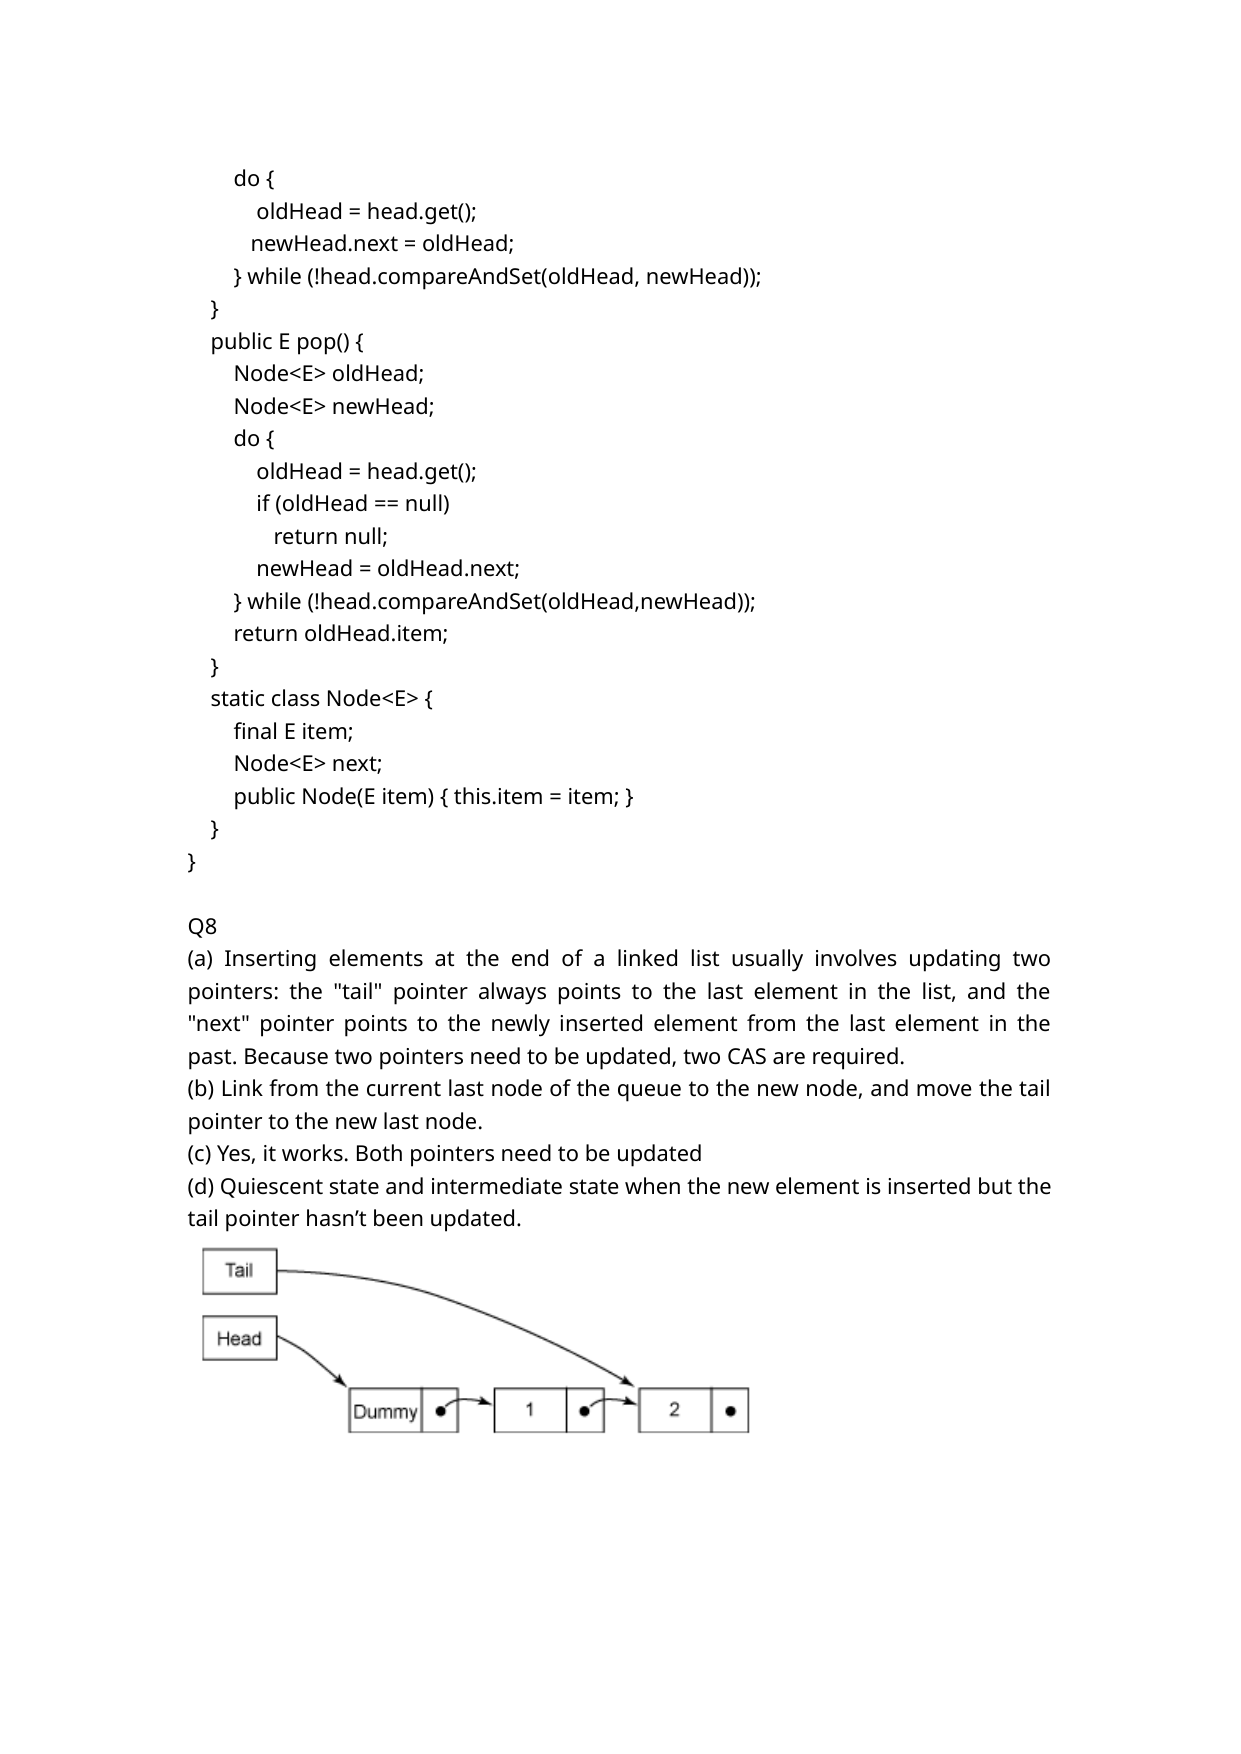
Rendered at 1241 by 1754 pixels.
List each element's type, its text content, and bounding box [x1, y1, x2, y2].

text (b) Link from the current last node of the queue to the new node, and move the tail pointer to the new last node. [187, 1072, 1053, 1137]
text oldHead = head.get(); [187, 194, 1053, 227]
text oldHead = head.get(); [187, 454, 1053, 487]
text newHead.next = oldHead; [187, 227, 1053, 259]
text return null; [187, 519, 1053, 552]
text Node<E> oldHead; [187, 357, 1053, 389]
text return oldHead.item; [187, 617, 1053, 649]
text (d) Quiescent state and intermediate state when the new element is inserted but the tail pointer hasn’t been updated. [187, 1169, 1053, 1234]
text newHead = oldHead.next; [187, 552, 1053, 584]
text Q8 [187, 909, 1053, 942]
text do { [187, 162, 1053, 194]
text public Node(E item) { this.item = item; } [187, 779, 1053, 812]
text Node<E> next; [187, 747, 1053, 779]
text (c) Yes, it works. Both pointers need to be updated [187, 1137, 1053, 1169]
text final E item; [187, 714, 1053, 747]
text } while (!head.compareAndSet(oldHead,newHead)); [187, 584, 1053, 617]
text } [187, 292, 1053, 324]
text (a) Inserting elements at the end of a linked list usually involves updating two pointers: the "tail" pointer always points to the last element in the list, and the "next" pointer points to the newly inserted element from the last element in the past. Because two pointers need to be updated, two CAS are required. [187, 942, 1053, 1072]
picture [187, 1234, 775, 1441]
text } [187, 844, 1053, 877]
text Node<E> newHead; [187, 389, 1053, 422]
text public E pop() { [187, 324, 1053, 357]
text if (oldHead == null) [187, 487, 1053, 519]
text } [187, 812, 1053, 844]
text static class Node<E> { [187, 682, 1053, 714]
text } [187, 649, 1053, 682]
text } while (!head.compareAndSet(oldHead, newHead)); [187, 259, 1053, 292]
text do { [187, 422, 1053, 454]
